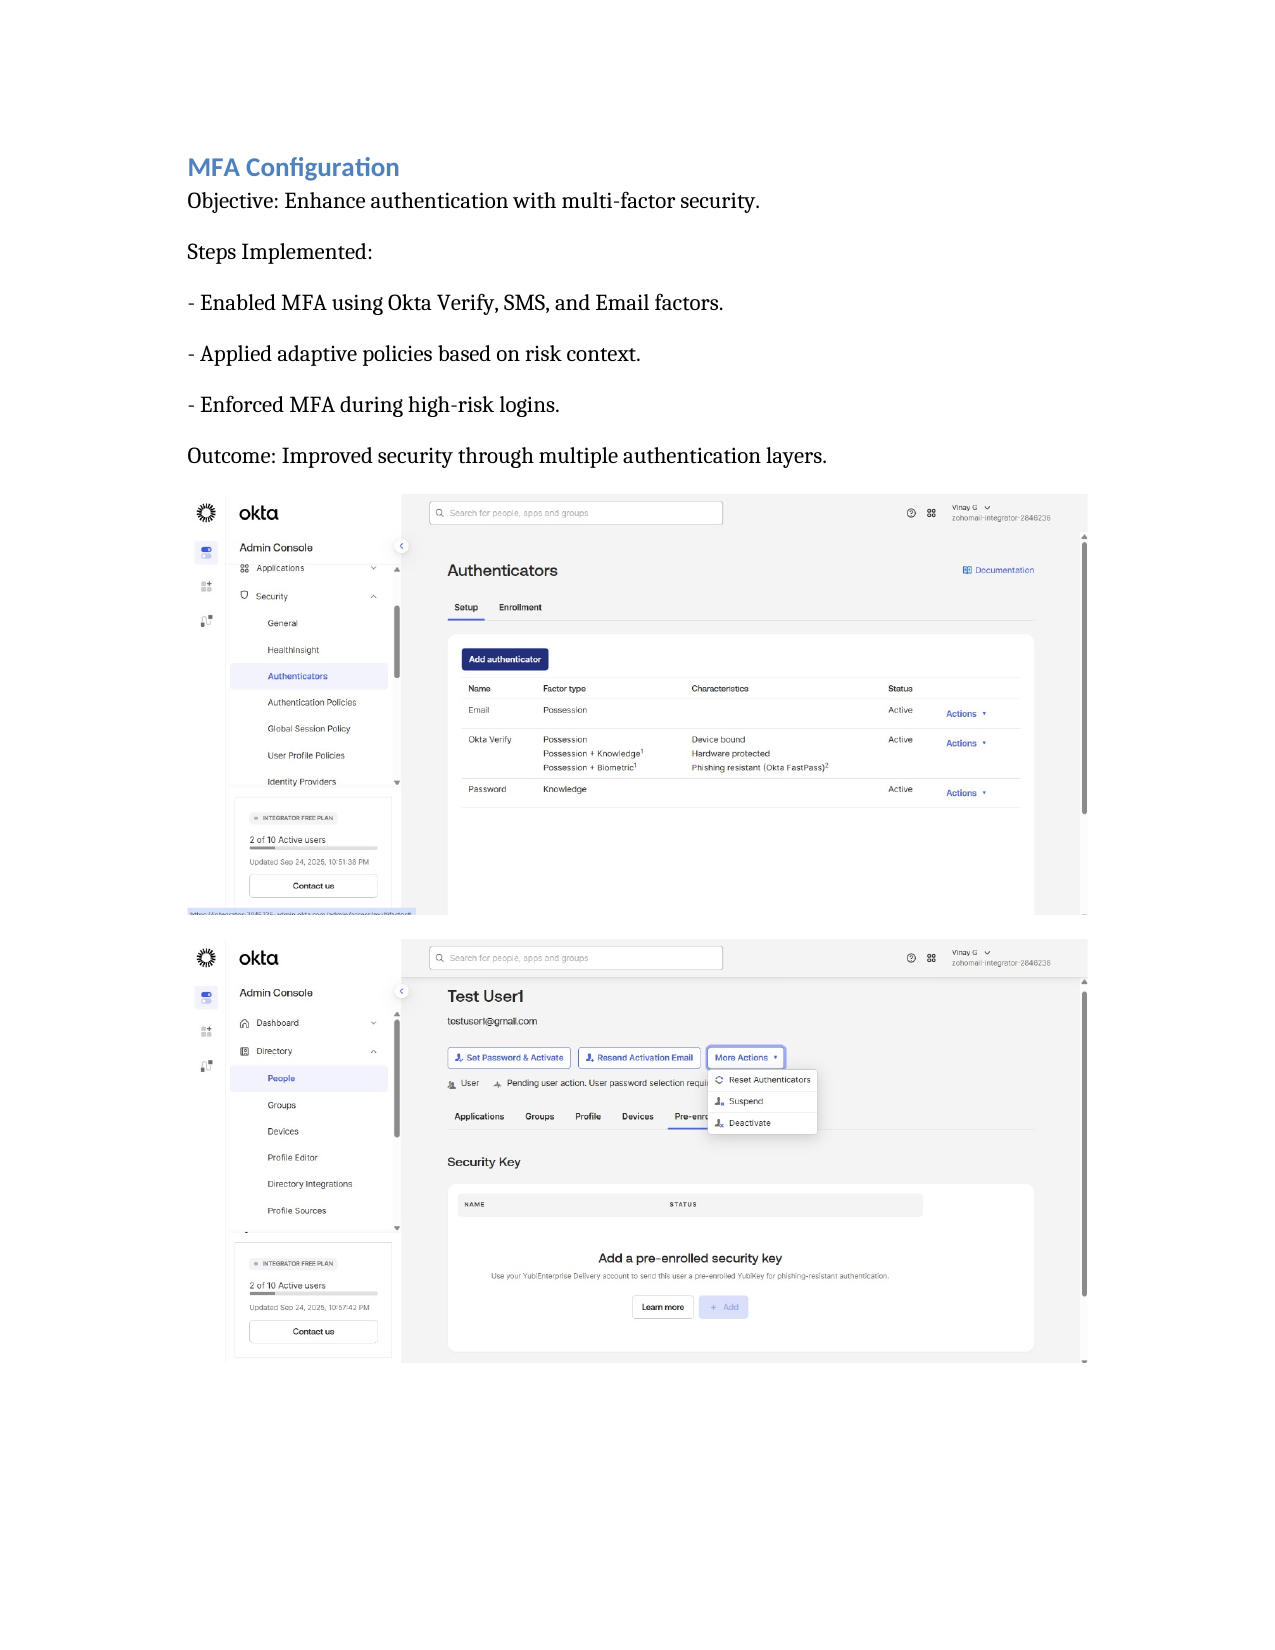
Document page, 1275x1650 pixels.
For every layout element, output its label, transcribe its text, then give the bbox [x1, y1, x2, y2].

text - Enabled MFA using Okta Verify, SMS, and Email factors. [187, 290, 1087, 316]
text - Enforced MFA during high-risk logins. [187, 392, 1087, 418]
text - Applied adaptive policies based on risk context. [187, 341, 1087, 367]
text Steps Implemented: [187, 239, 1087, 265]
subtitle MFA Configuration [187, 150, 1087, 183]
text Outcome: Improved security through multiple authentication layers. [187, 443, 1087, 469]
picture [187, 939, 1088, 1363]
picture [187, 494, 1088, 915]
text Objective: Enhance authentication with multi-factor security. [187, 188, 1087, 214]
